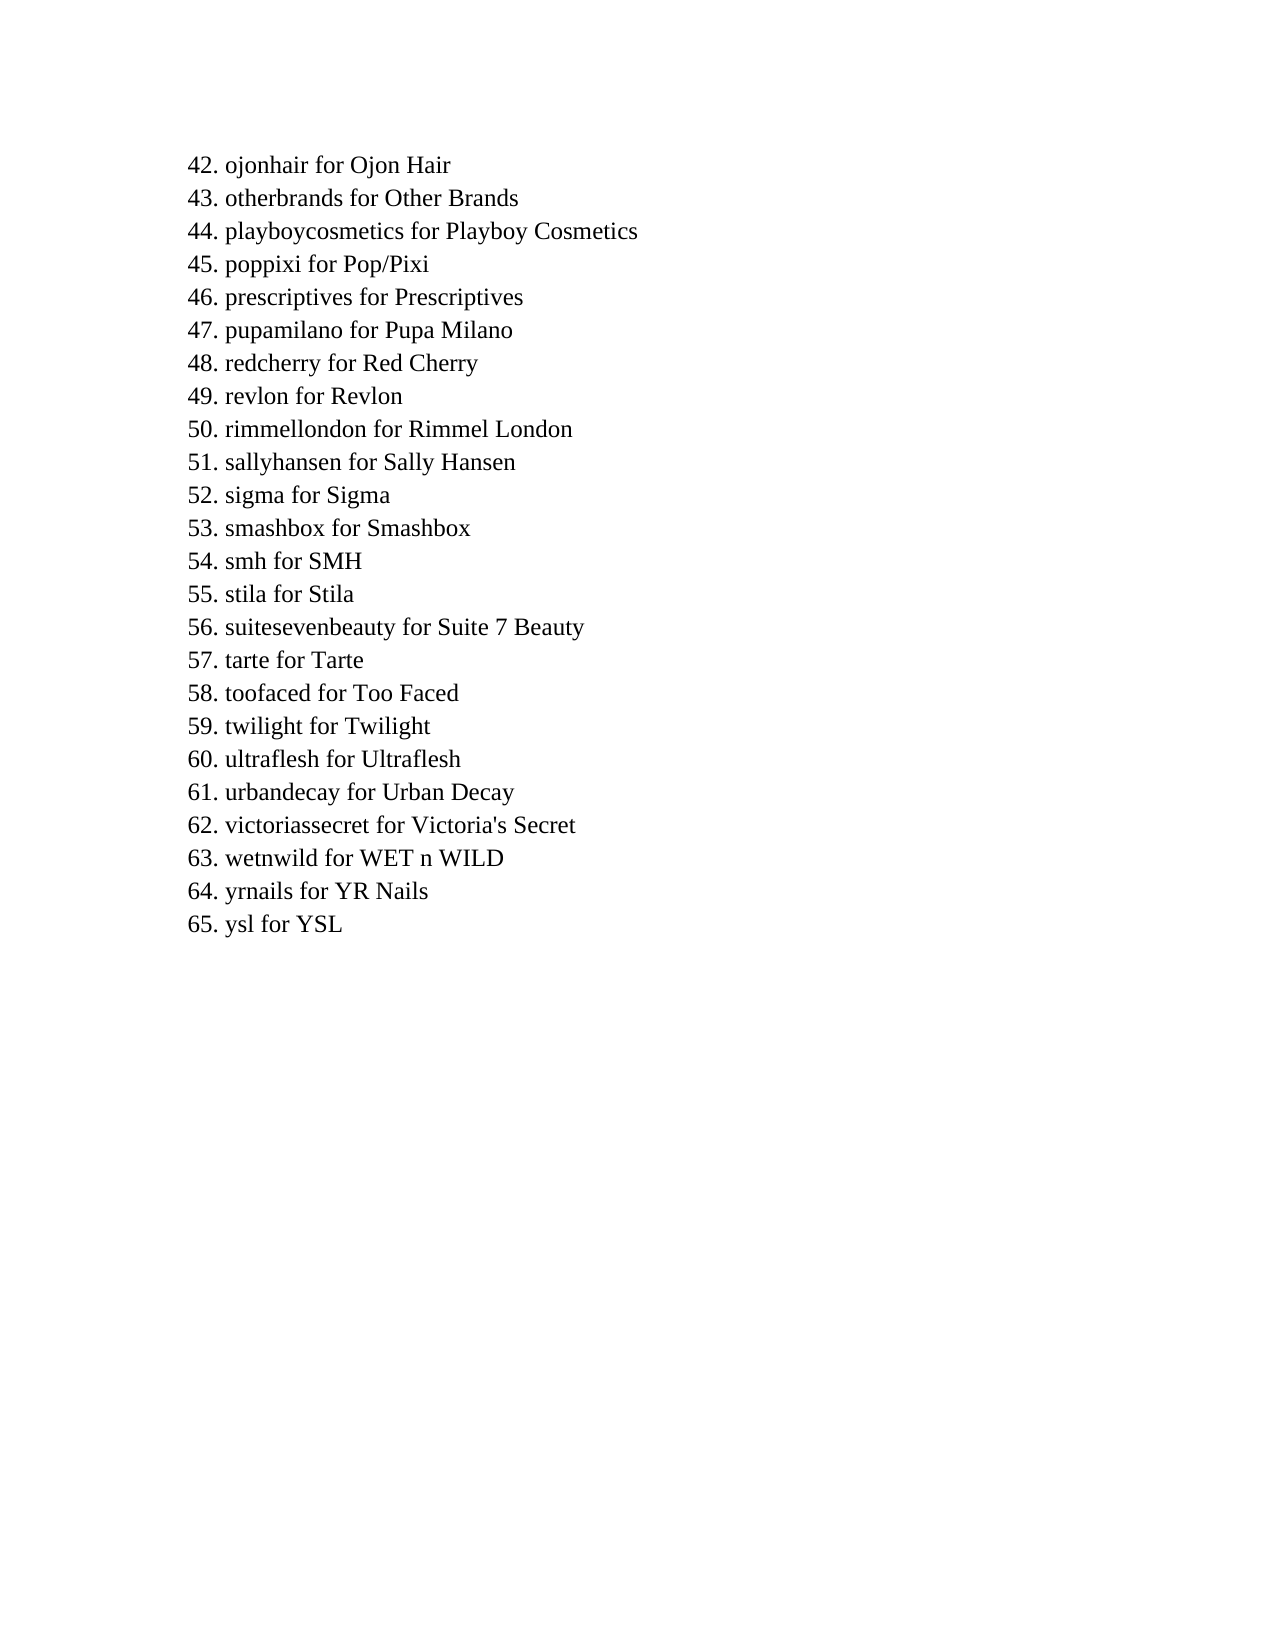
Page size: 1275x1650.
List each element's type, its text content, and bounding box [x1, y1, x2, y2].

list urbandecay for Urban Decay [187, 777, 1125, 806]
list twilight for Twilight [187, 711, 1125, 740]
list smashbox for Smashbox [187, 513, 1125, 542]
list revlon for Revlon [187, 381, 1125, 410]
list rimmellondon for Rimmel London [187, 414, 1125, 443]
list poppixi for Pop/Pixi [187, 249, 1125, 278]
list smh for SMH [187, 546, 1125, 575]
list sigma for Sigma [187, 480, 1125, 509]
list ultraflesh for Ultraflesh [187, 744, 1125, 773]
list stila for Stila [187, 579, 1125, 608]
list otherbrands for Other Brands [187, 183, 1125, 212]
list toofaced for Too Faced [187, 678, 1125, 707]
list wetnwild for WET n WILD [187, 843, 1125, 872]
list ysl for YSL [187, 909, 1125, 938]
list redcherry for Red Cherry [187, 348, 1125, 377]
list yrnails for YR Nails [187, 876, 1125, 905]
list victoriassecret for Victoria's Secret [187, 810, 1125, 839]
list suitesevenbeauty for Suite 7 Beauty [187, 612, 1125, 641]
list tarte for Tarte [187, 645, 1125, 674]
list sallyhansen for Sally Hansen [187, 447, 1125, 476]
list playboycosmetics for Playboy Cosmetics [187, 216, 1125, 245]
list pupamilano for Pupa Milano [187, 315, 1125, 344]
list ojonhair for Ojon Hair [187, 150, 1125, 179]
list prescriptives for Prescriptives [187, 282, 1125, 311]
